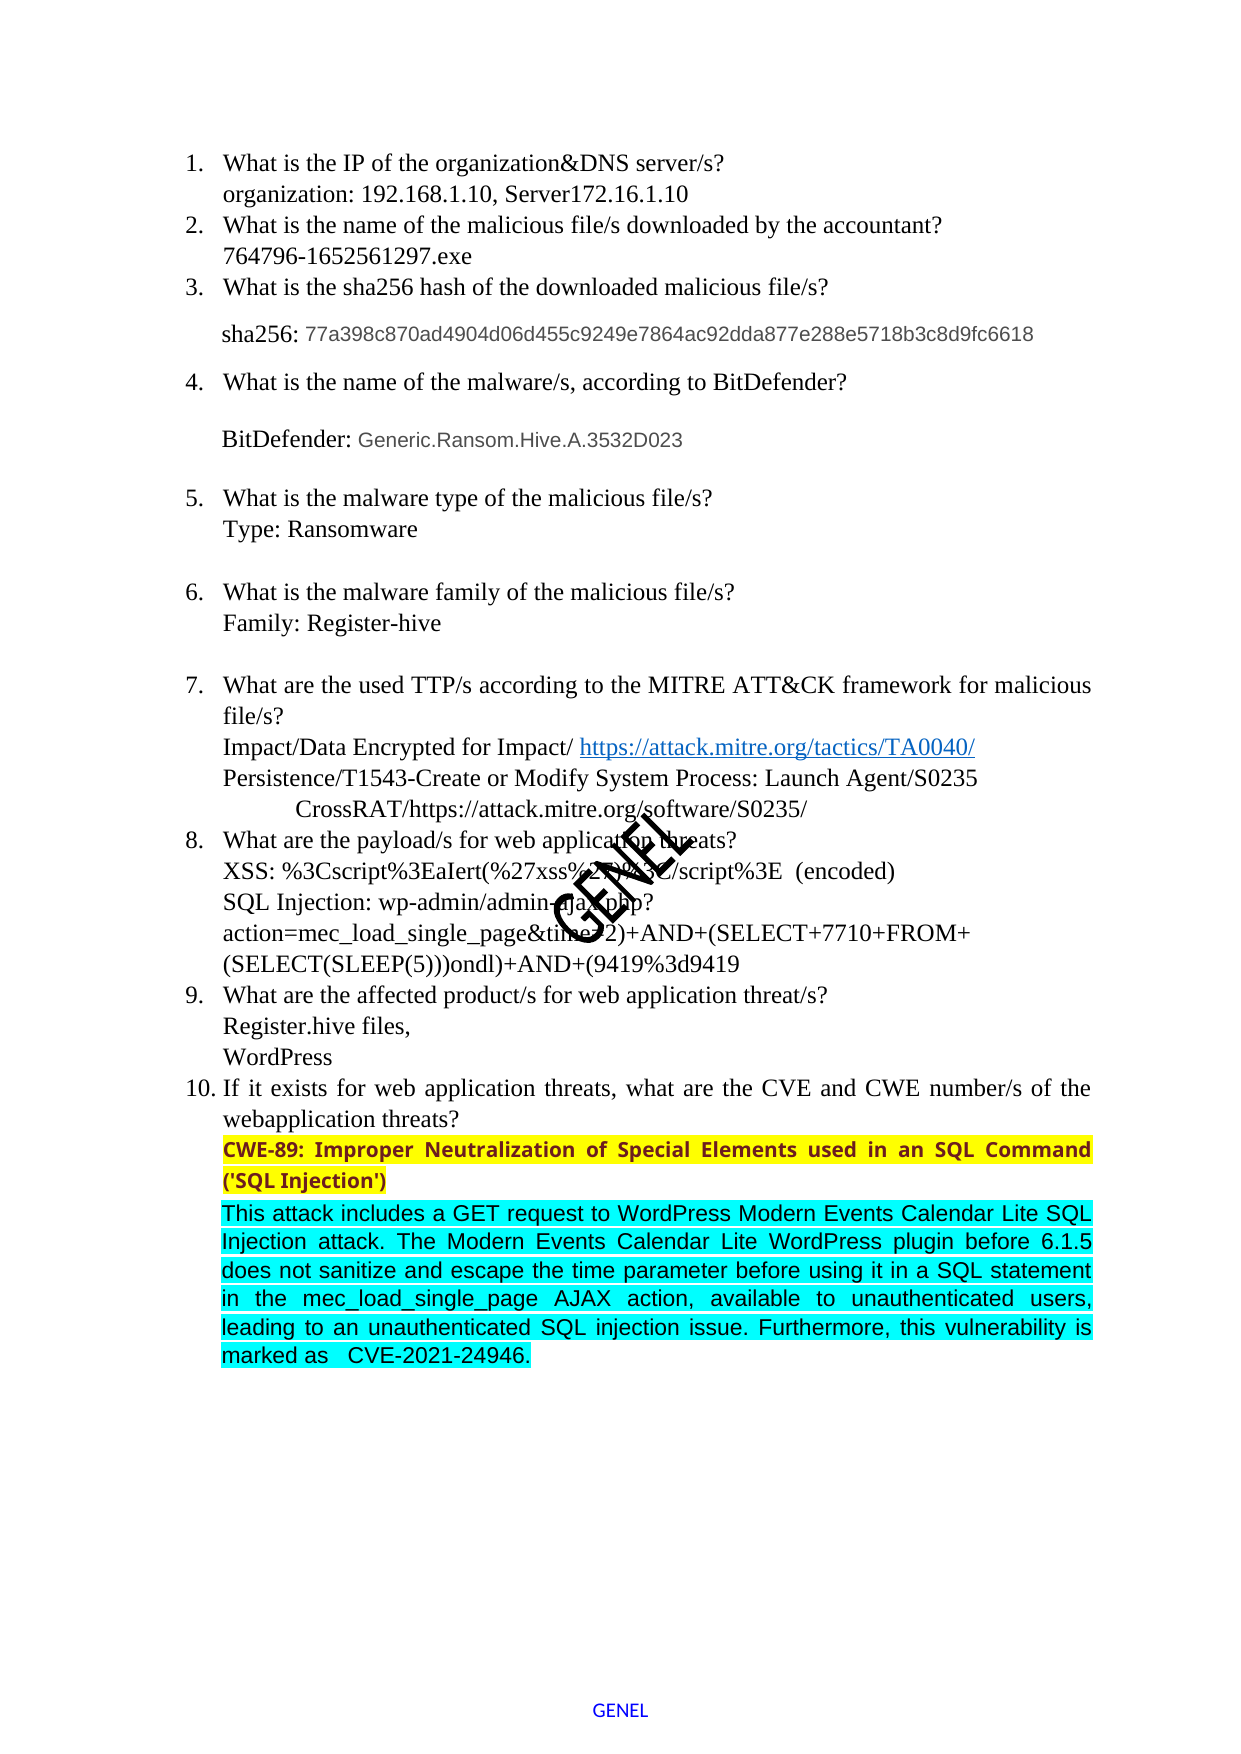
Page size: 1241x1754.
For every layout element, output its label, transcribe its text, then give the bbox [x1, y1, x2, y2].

list If it exists for web application threats, what are the CVE and CWE number/s of the webapplication threats? [185, 1073, 1093, 1133]
list What are the payload/s for web application threats? [185, 825, 1093, 854]
list Family: Register-hive [223, 608, 1093, 636]
list What is the name of the malicious file/s downloaded by the accountant? [185, 210, 1093, 238]
list Impact/Data Encrypted for Impact/ https://attack.mitre.org/tactics/TA0040/ [223, 732, 1093, 761]
list What is the malware type of the malicious file/s? [185, 483, 1093, 512]
list Register.hive files, [223, 1011, 1093, 1040]
list CWE-89: Improper Neutralization of Special Elements used in an SQL Command ('SQL Injection') [223, 1164, 1093, 1194]
list What is the name of the malware/s, according to BitDefender? [185, 367, 1093, 396]
list WordPress [223, 1042, 1093, 1071]
list organization: 192.168.1.10, Server172.16.1.10 [223, 179, 1093, 207]
list Persistence/T1543-Create or Modify System Process: Launch Agent/S0235 CrossRAT/https://attack.mitre.org/software/S0235/ [223, 763, 1093, 823]
list SQL Injection: wp-admin/admin-ajax.php?action=mec_load_single_page&time=2)+AND+(SELECT+7710+FROM+ (SELECT(SLEEP(5)))ondl)+AND+(9419%3d9419 [223, 887, 1093, 978]
list XSS: %3Cscript%3EaIert(%27xss%27)%3C/script%3E (encoded) [223, 856, 1093, 885]
text BitDefender: Generic.Ransom.Hive.A.3532D023 [148, 415, 1093, 452]
list What is the malware family of the malicious file/s? [185, 577, 1093, 605]
list What are the used TTP/s according to the MITRE ATT&CK framework for malicious file/s? [185, 670, 1093, 729]
list What is the sha256 hash of the downloaded malicious file/s? [185, 272, 1093, 301]
list What is the IP of the organization&DNS server/s? [185, 148, 1093, 176]
list Type: Ransomware [223, 514, 1093, 543]
text sha256: 77a398c870ad4904d06d455c9249e7864ac92dda877e288e5718b3c8d9fc6618 [148, 319, 1093, 348]
list What are the affected product/s for web application threat/s? [185, 980, 1093, 1009]
list 764796-1652561297.exe [223, 241, 1093, 269]
